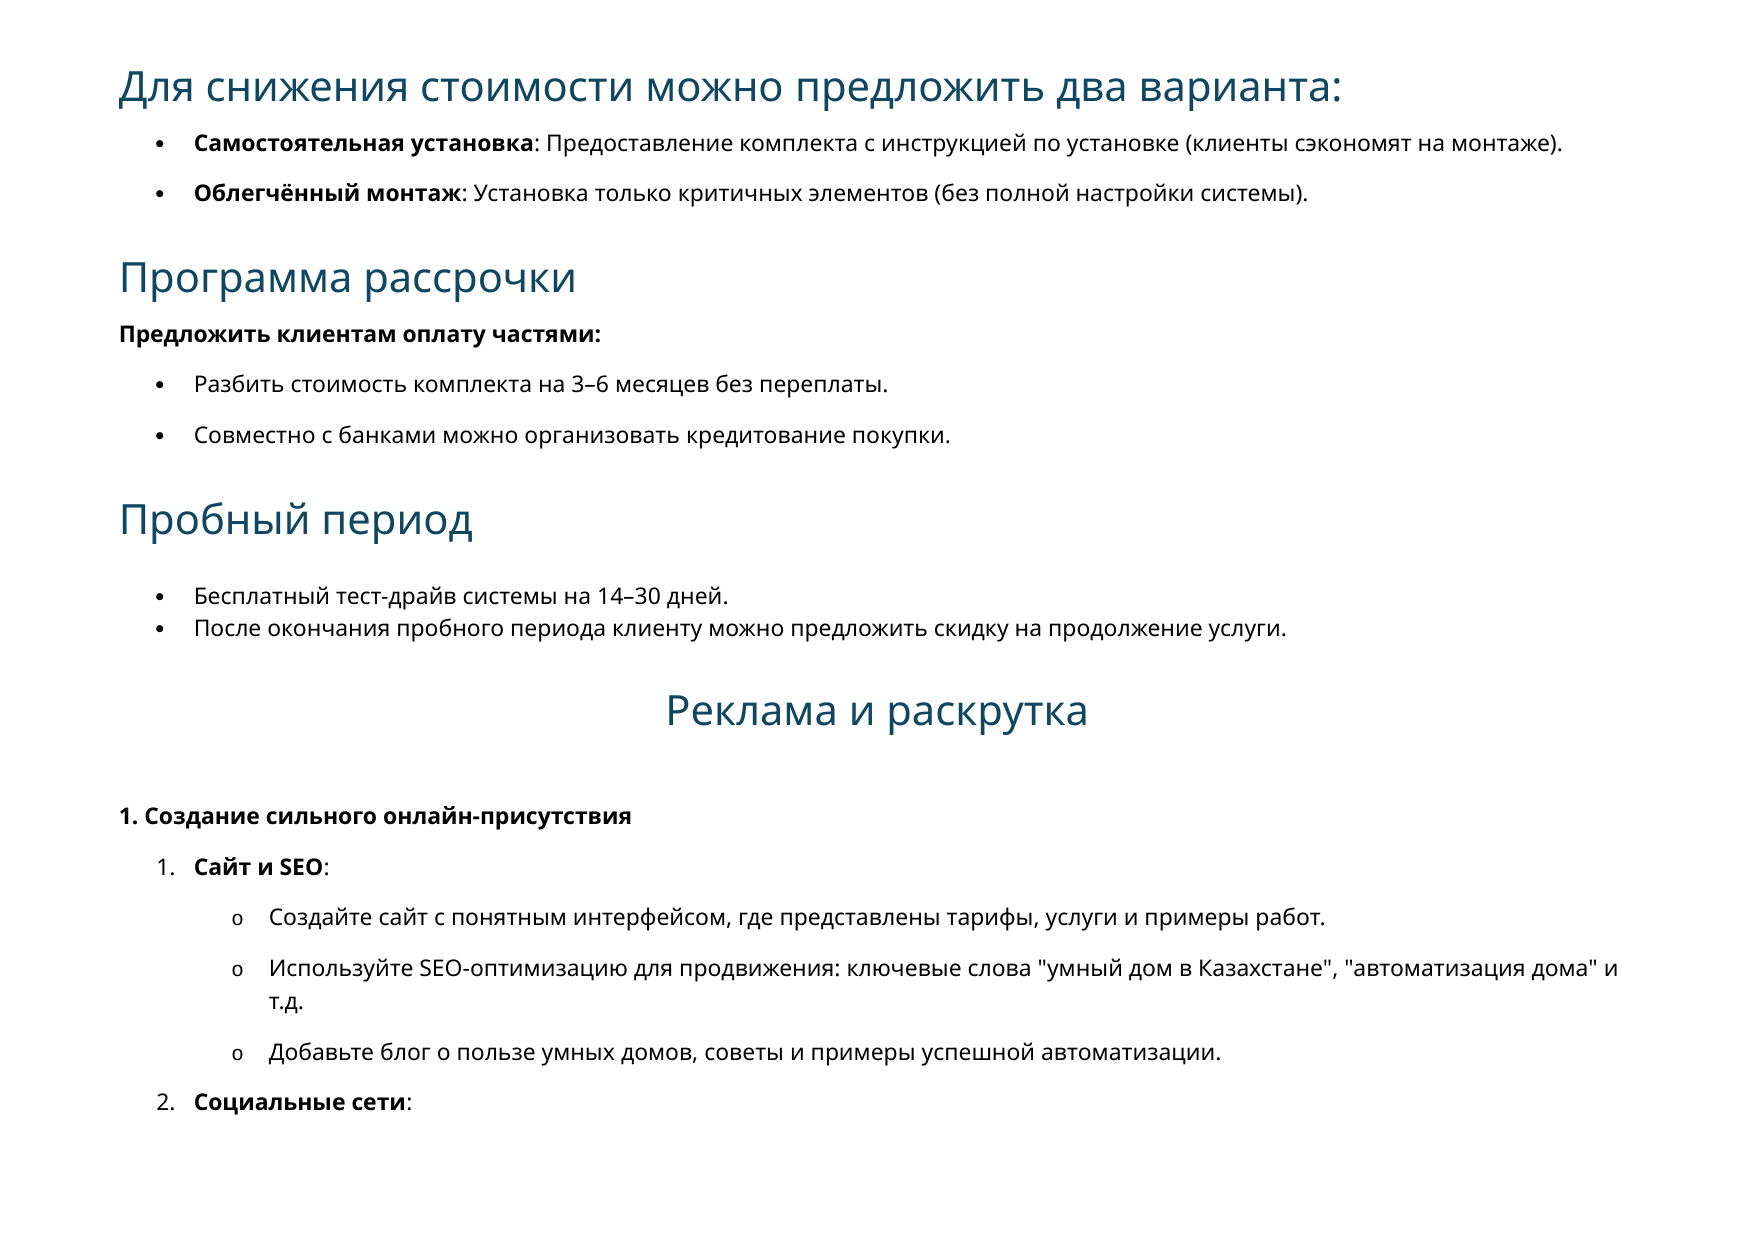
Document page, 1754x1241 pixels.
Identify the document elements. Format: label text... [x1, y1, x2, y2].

list После окончания пробного периода клиенту можно предложить скидку на продолжение услуги. [156, 612, 1635, 643]
list Облегчённый монтаж: Установка только критичных элементов (без полной настройки системы). [156, 177, 1635, 208]
list Совместно с банками можно организовать кредитование покупки. [156, 419, 1635, 450]
list Бесплатный тест-драйв системы на 14–30 дней. [156, 580, 1635, 612]
subtitle Реклама и раскрутка [118, 680, 1635, 737]
subtitle Программа рассрочки [118, 248, 1635, 305]
list Разбить стоимость комплекта на 3–6 месяцев без переплаты. [156, 368, 1635, 399]
list Самостоятельная установка: Предоставление комплекта с инструкцией по установке (клиенты сэкономят на монтаже). [156, 127, 1635, 158]
subtitle Для снижения стоимости можно предложить два варианта: [118, 57, 1635, 114]
list Используйте SEO-оптимизацию для продвижения: ключевые слова "умный дом в Казахстане", "автоматизация дома" и т.д. [231, 952, 1635, 1017]
list Создайте сайт с понятным интерфейсом, где представлены тарифы, услуги и примеры работ. [231, 901, 1635, 932]
text Предложить клиентам оплату частями: [118, 318, 1635, 349]
list Сайт и SEO: [156, 851, 1635, 882]
list Добавьте блог о пользе умных домов, советы и примеры успешной автоматизации. [231, 1036, 1635, 1067]
subtitle Пробный период [118, 490, 1635, 547]
list Социальные сети: [156, 1086, 1635, 1117]
text 1. Создание сильного онлайн-присутствия [118, 800, 1635, 832]
